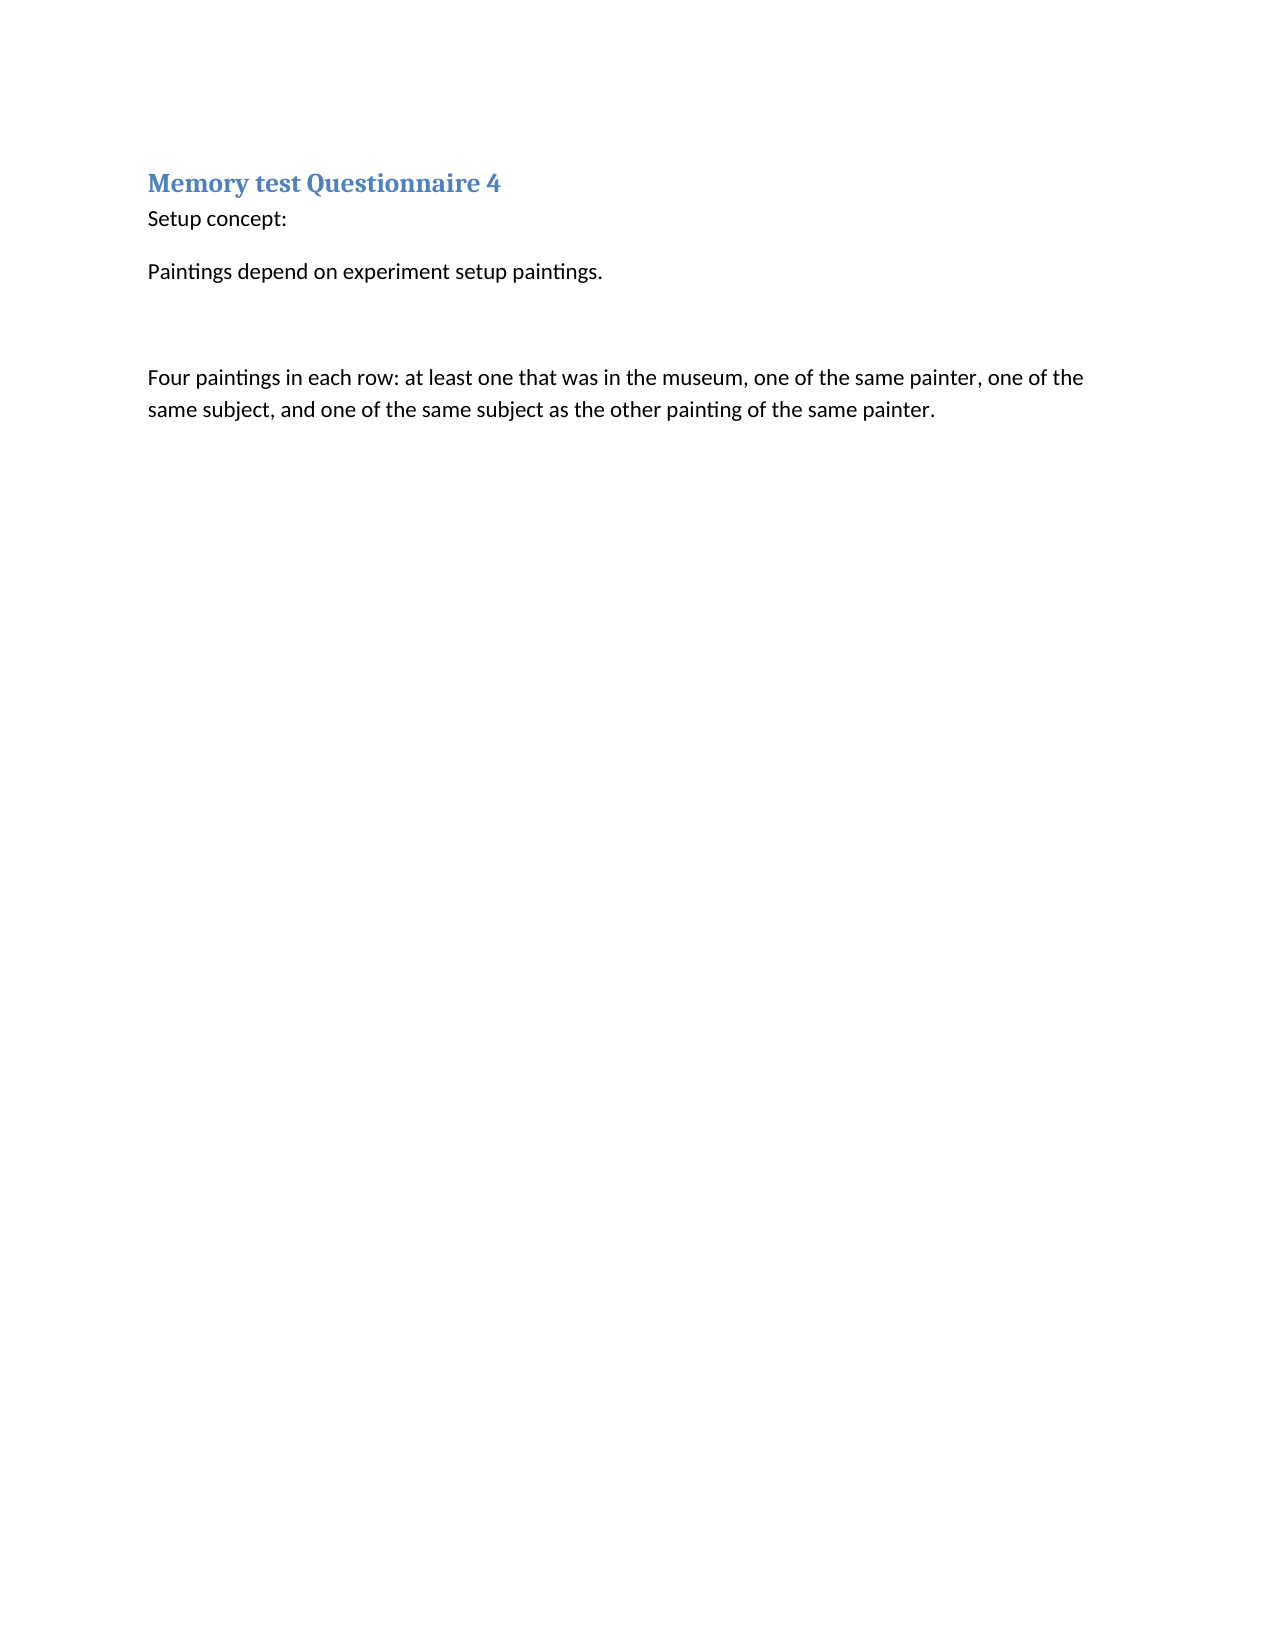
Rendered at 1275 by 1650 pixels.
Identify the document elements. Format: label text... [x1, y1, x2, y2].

text Setup concept: [148, 204, 1127, 232]
text Four paintings in each row: at least one that was in the museum, one of the same painter, one of the same subject, and one of the same subject as the other painting of the same painter. [148, 363, 1127, 423]
subtitle Memory test Questionnaire 4 [148, 168, 1127, 199]
text Paintings depend on experiment setup paintings. [148, 257, 1127, 285]
